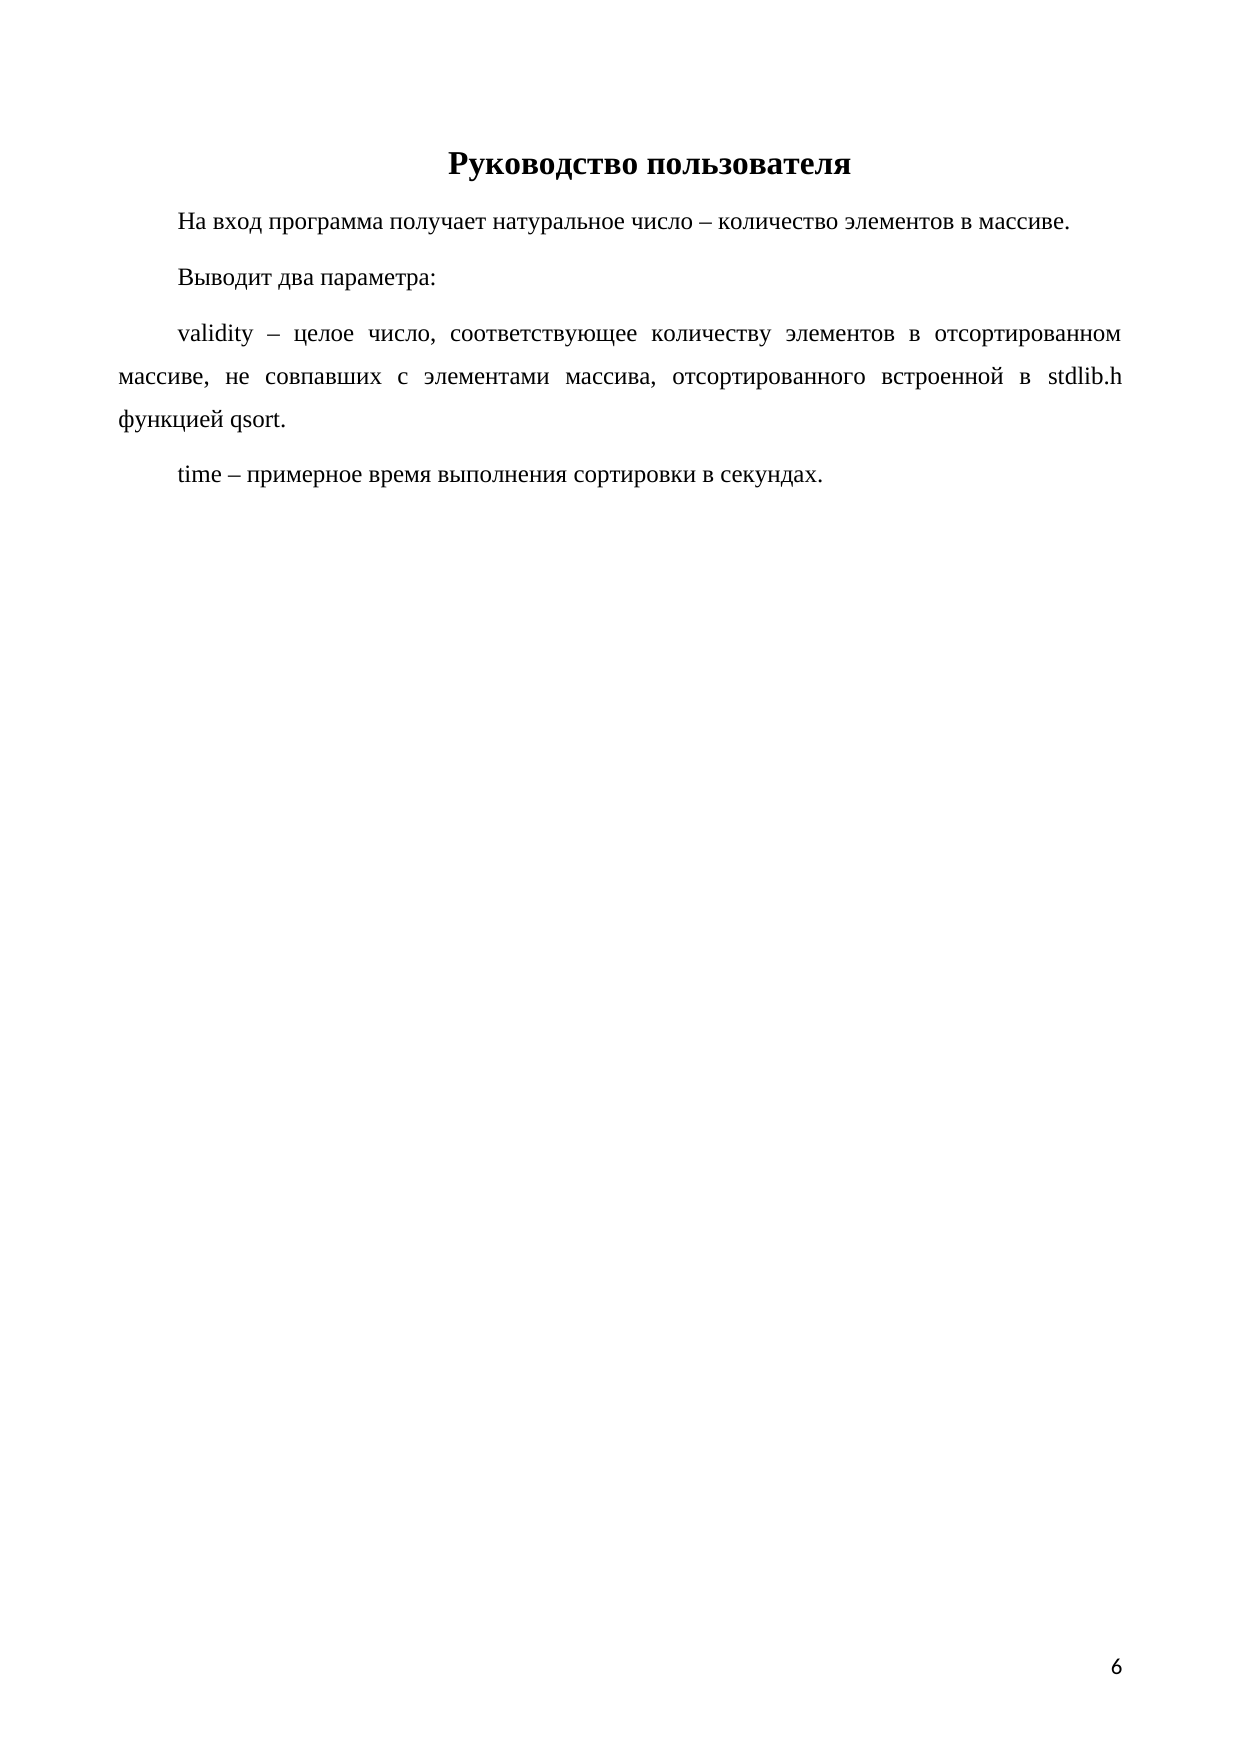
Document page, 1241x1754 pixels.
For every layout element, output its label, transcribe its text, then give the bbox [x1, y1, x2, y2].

text На вход программа получает натуральное число – количество элементов в массиве. [118, 206, 1122, 235]
text Выводит два параметра: [118, 262, 1122, 291]
text validity – целое число, соответствующее количеству элементов в отсортированном массиве, не совпавших с элементами массива, отсортированного встроенной в stdlib.h функцией qsort. [118, 318, 1122, 433]
subtitle Руководство пользователя [118, 143, 1122, 181]
text time – примерное время выполнения сортировки в секундах. [118, 459, 1122, 488]
